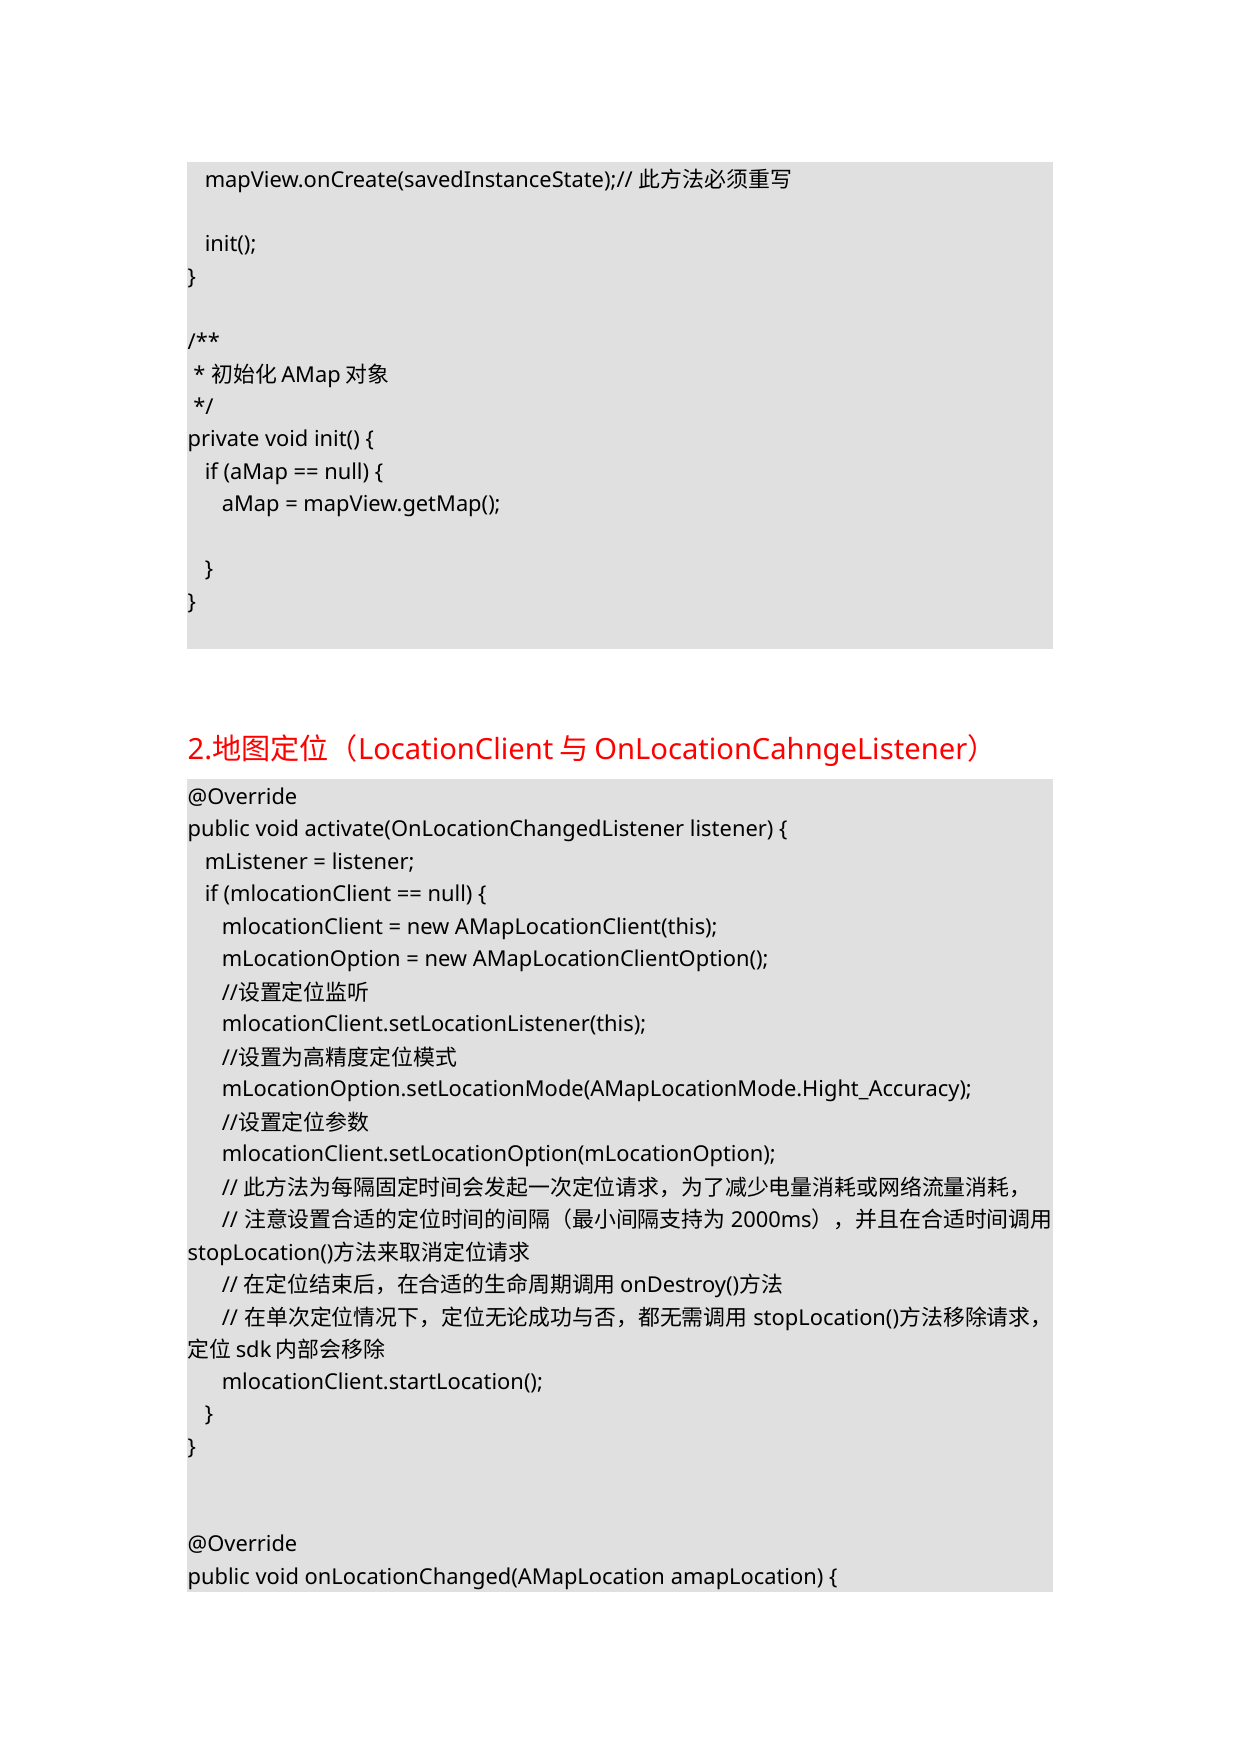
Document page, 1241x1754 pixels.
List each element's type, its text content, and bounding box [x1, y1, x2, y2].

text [187, 1462, 1053, 1592]
text @Override public void activate(OnLocationChangedListener listener) { mListener = listener; if (mlocationClient == null) { mlocationClient = new AMapLocationClient(this); mLocationOption = new AMapLocationClientOption(); //设置定位监听 mlocationClient.setLocationListener(this); //设置为高精度定位模式 mLocationOption.setLocationMode(AMapLocationMode.Hight_Accuracy); //设置定位参数 mlocationClient.setLocationOption(mLocationOption); // 此方法为每隔固定时间会发起一次定位请求，为了减少电量消耗或网络流量消耗， // 注意设置合适的定位时间的间隔（最小间隔支持为2000ms），并且在合适时间调用stopLocation()方法来取消定位请求 // 在定位结束后，在合适的生命周期调用onDestroy()方法 // 在单次定位情况下，定位无论成功与否，都无需调用stopLocation()方法移除请求，定位sdk内部会移除 mlocationClient.startLocation(); } } [187, 779, 1053, 1462]
list 2.地图定位（LocationClient与OnLocationCahngeListener） [187, 649, 1053, 779]
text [187, 162, 1053, 617]
